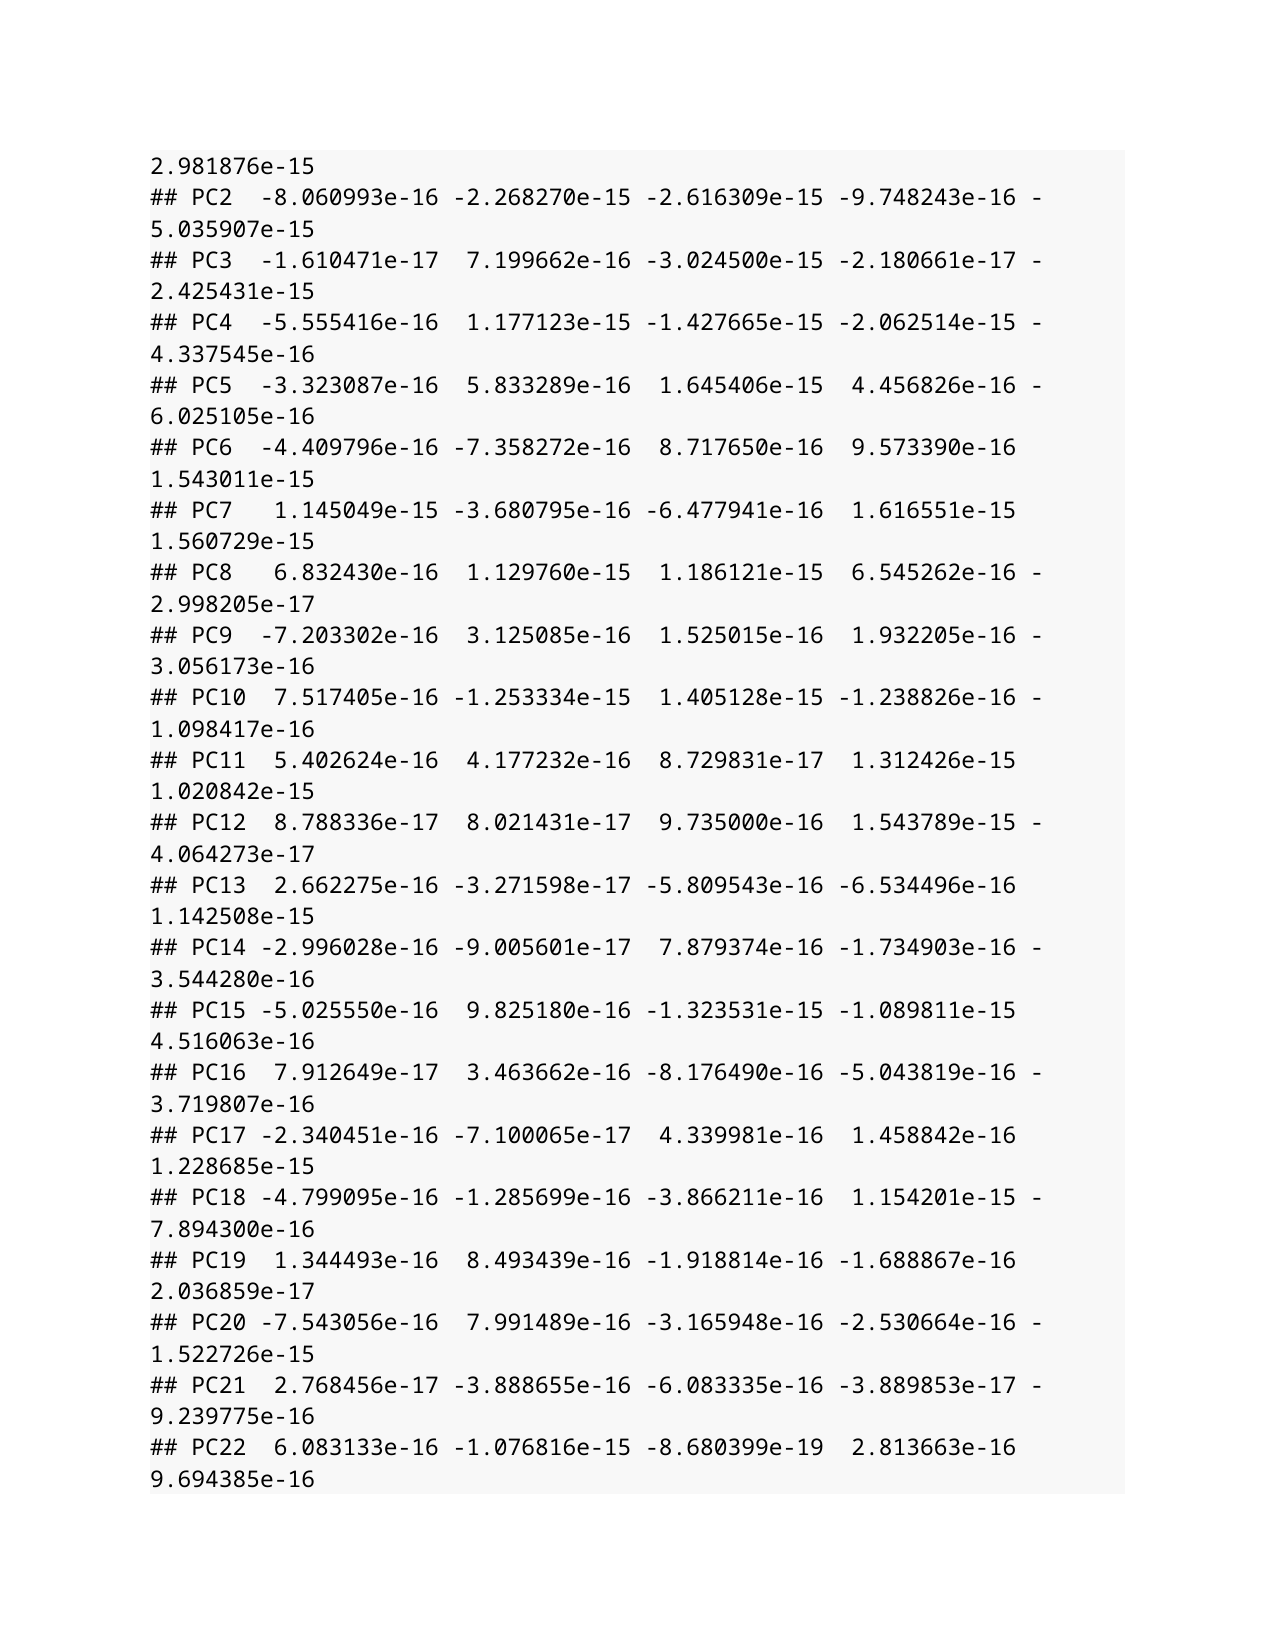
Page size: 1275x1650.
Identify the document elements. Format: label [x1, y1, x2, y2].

text [150, 150, 1125, 1494]
